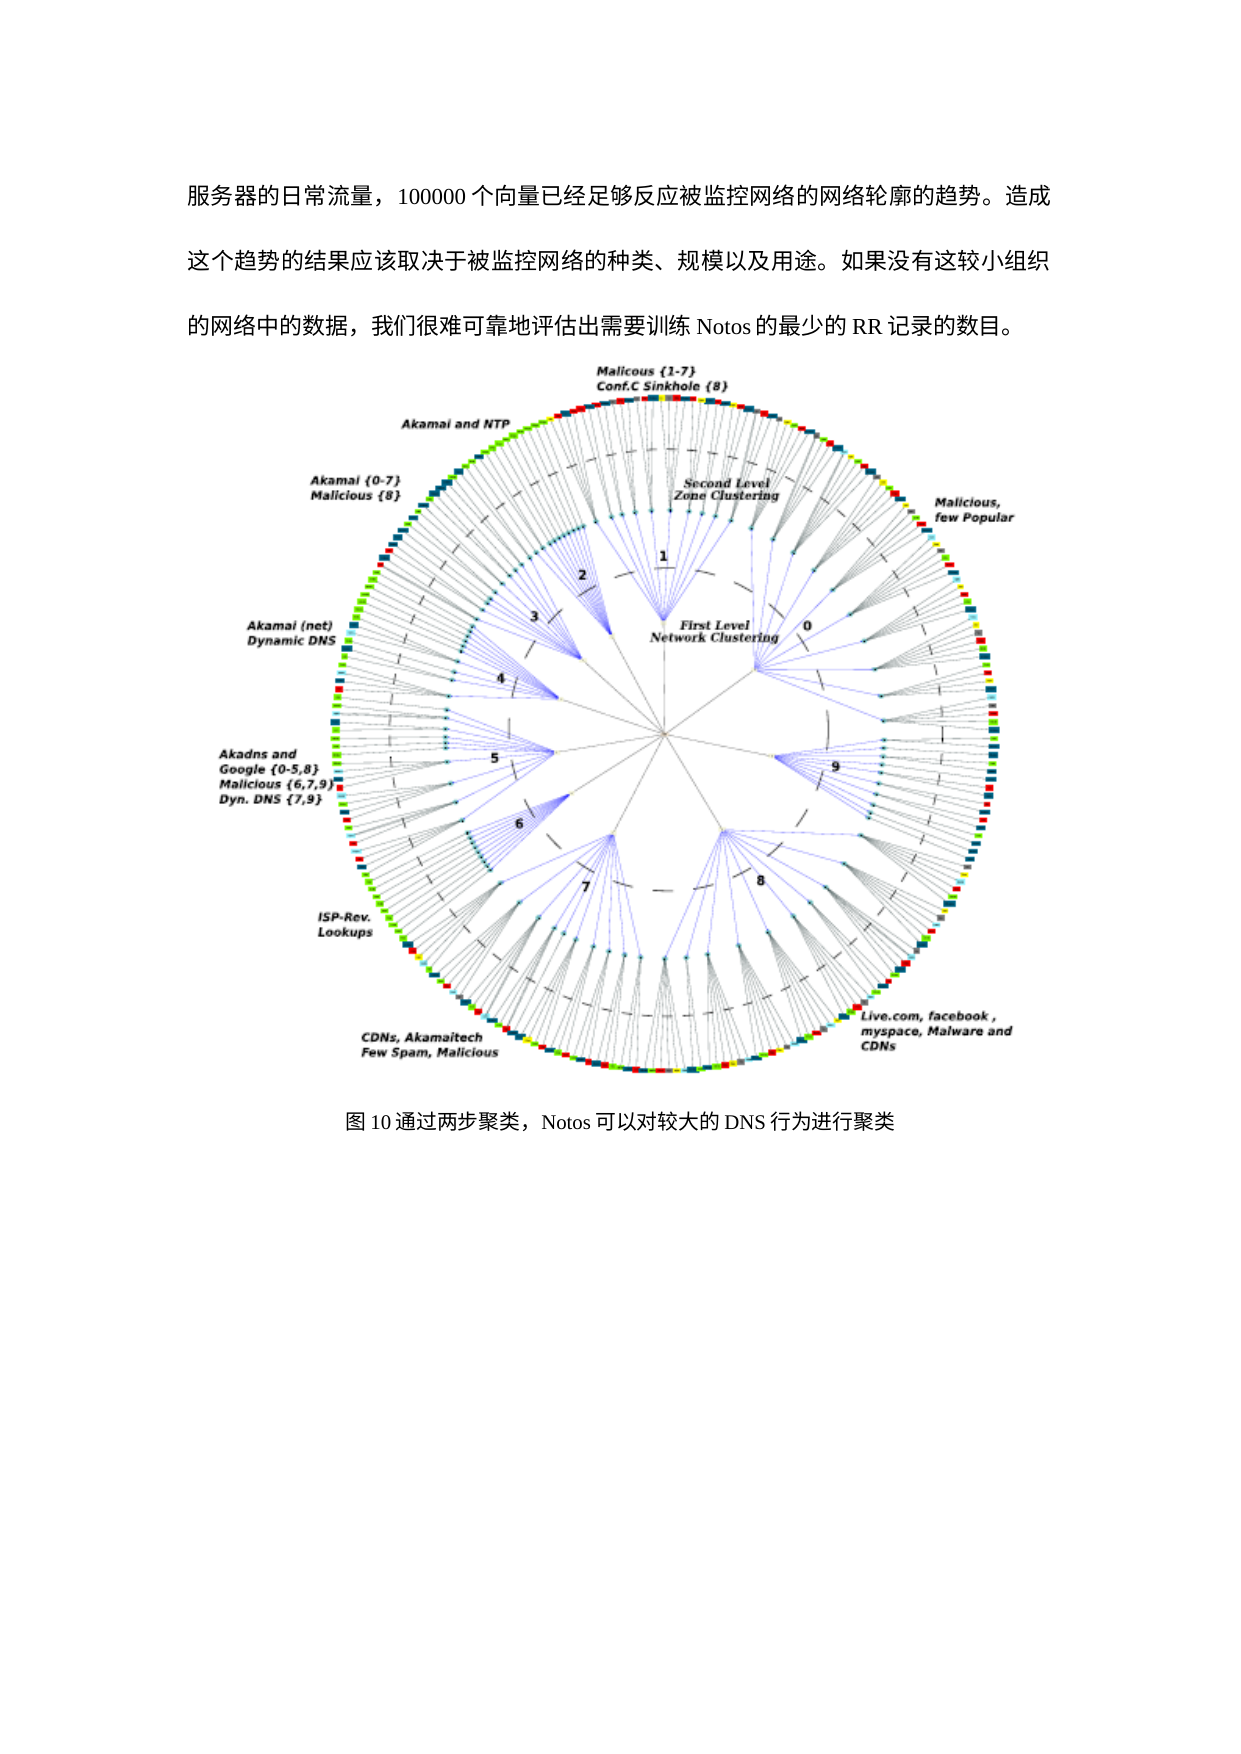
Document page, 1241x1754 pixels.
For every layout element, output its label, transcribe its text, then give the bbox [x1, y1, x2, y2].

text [187, 162, 1053, 357]
picture [212, 357, 1028, 1092]
text 图10通过两步聚类，Notos可以对较大的DNS行为进行聚类 [187, 1104, 1053, 1137]
